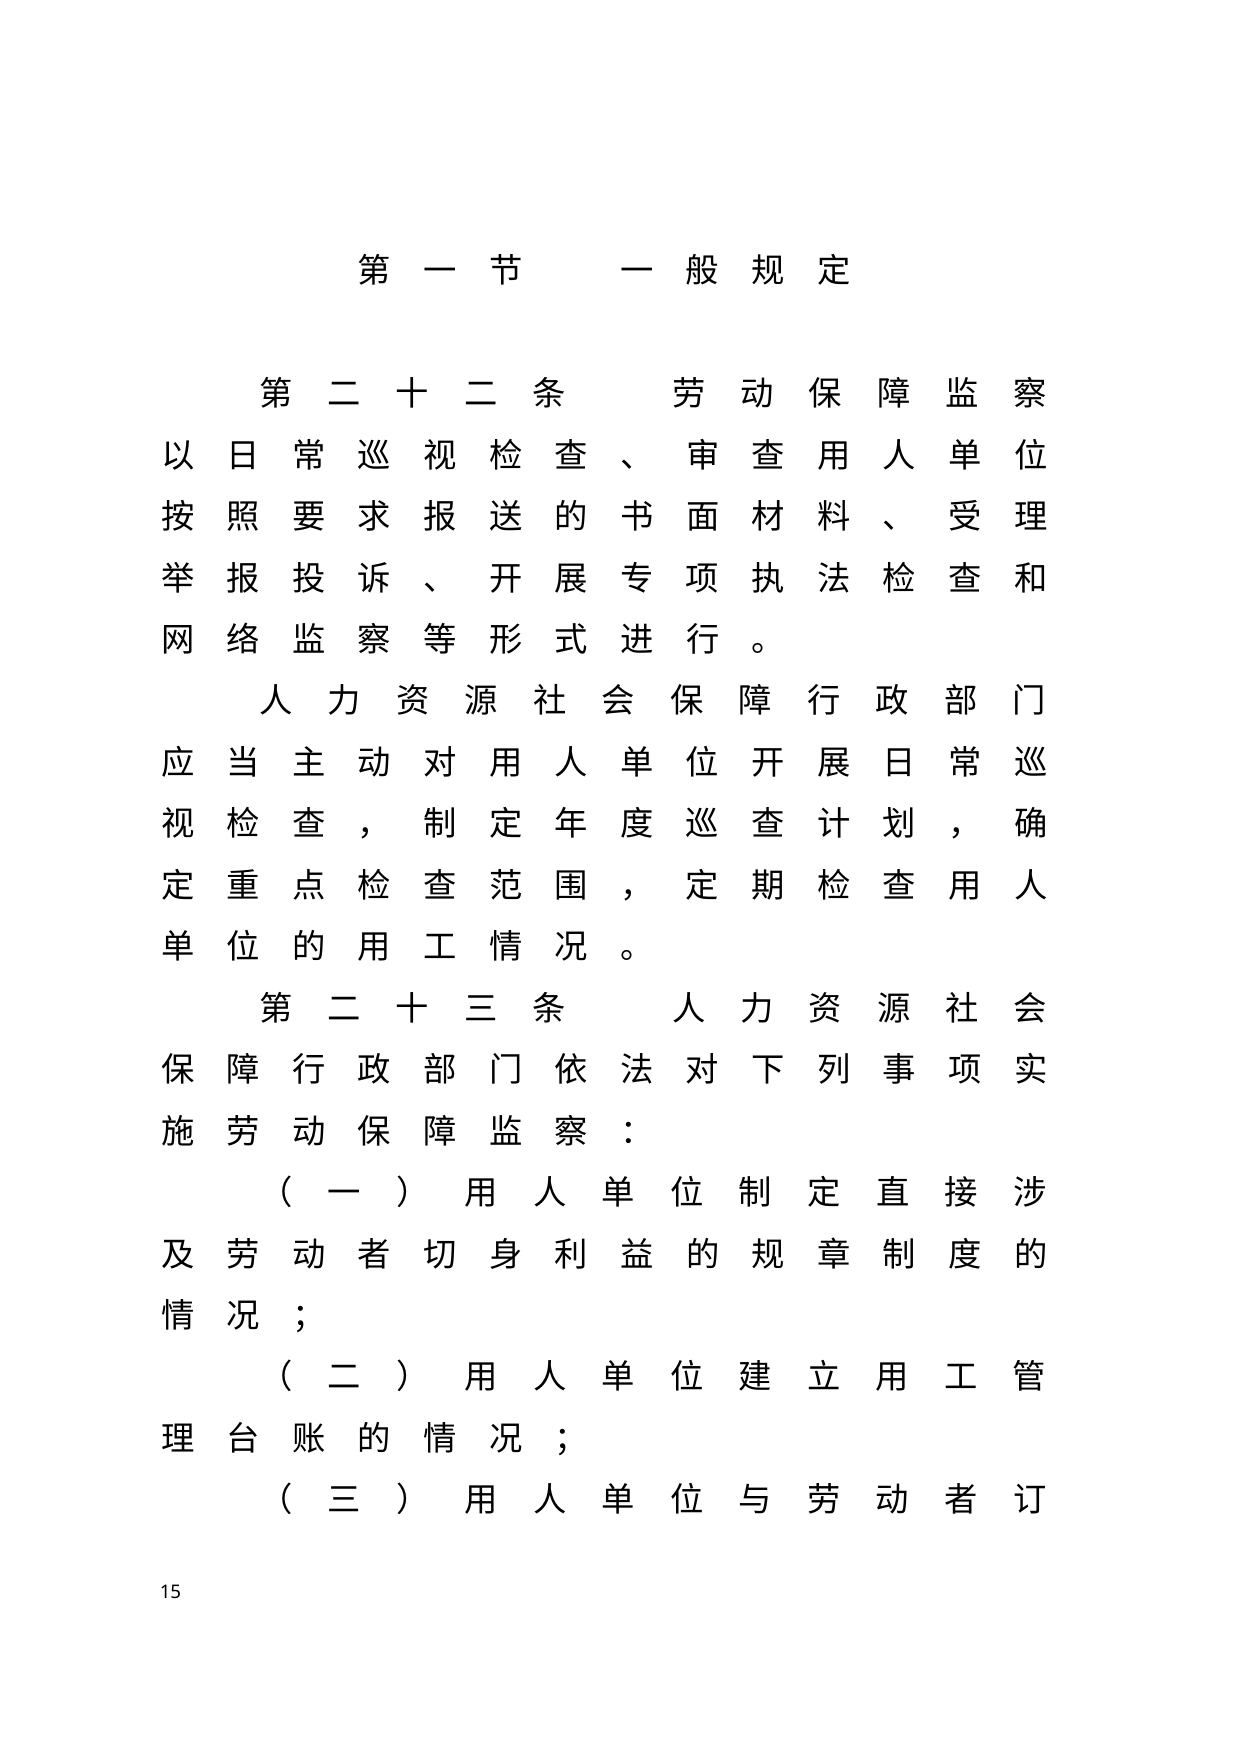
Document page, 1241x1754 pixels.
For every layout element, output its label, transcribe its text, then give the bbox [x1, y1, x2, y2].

text （一）用人单位制定直接涉及劳动者切身利益的规章制度的情况； [161, 1159, 1079, 1344]
text （二）用人单位建立用工管理台账的情况； [161, 1344, 1079, 1467]
text 第一节 一般规定 [161, 237, 1079, 299]
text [161, 1467, 1079, 1528]
text 第二十三条 人力资源社会保障行政部门依法对下列事项实施劳动保障监察： [161, 975, 1079, 1159]
text 第二十二条 劳动保障监察以日常巡视检查、审查用人单位按照要求报送的书面材料、受理举报投诉、开展专项执法检查和网络监察等形式进行。 [161, 360, 1079, 668]
text 人力资源社会保障行政部门应当主动对用人单位开展日常巡视检查，制定年度巡查计划，确定重点检查范围，定期检查用人单位的用工情况。 [161, 668, 1079, 975]
